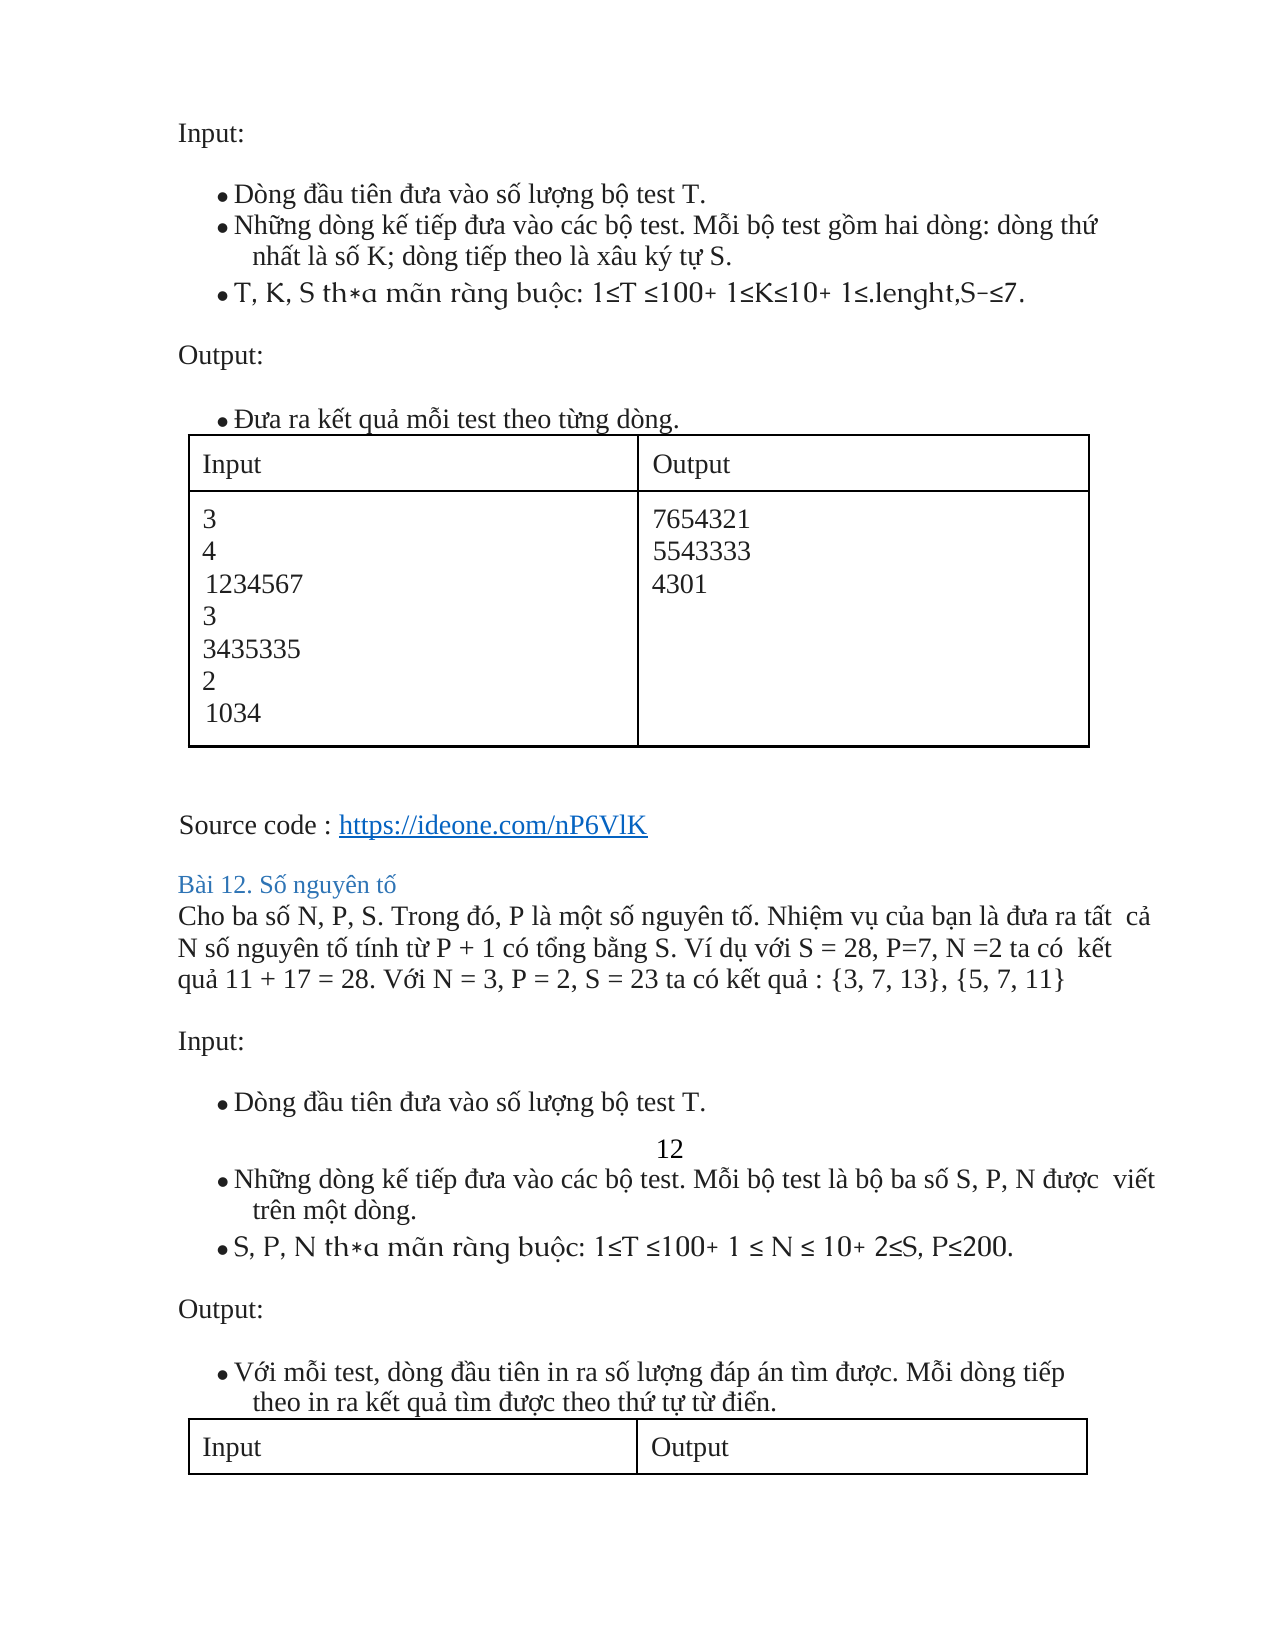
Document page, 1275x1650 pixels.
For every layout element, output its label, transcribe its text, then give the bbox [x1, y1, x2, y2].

text ● T, K, S th*a mãn ràng buộc: 1≤T ≤100+ 1≤K≤10+ 1≤.lenght,S-≤7. Output: [178, 274, 1056, 370]
text ● Dòng đầu tiên đưa vào số lượng bộ test T. [216, 1085, 1226, 1117]
text ● Với mỗi test, dòng đầu tiên in ra số lượng đáp án tìm được. Mỗi dòng tiếp theo in ra kết quả tìm được theo thứ tự từ điển. [216, 1356, 1123, 1418]
text ● S, P, N th*a mãn ràng buộc: 1≤T ≤100+ 1 ≤ N ≤ 10+ 2≤S, P≤200. Output: [178, 1229, 1047, 1325]
table_cell 7654321 5543333 4301 [639, 492, 1088, 745]
text Input: [178, 116, 1226, 148]
table_header Output [639, 436, 1088, 489]
text 12 [656, 1132, 1226, 1164]
text Source code : https://ideone.com/nP6VlK [179, 808, 1226, 840]
text ● Đưa ra kết quả mỗi test theo từng dòng. [216, 402, 1226, 434]
text Bài 12. Số nguyên tố [177, 869, 1226, 899]
text ● Dòng đầu tiên đưa vào số lượng bộ test T. [216, 177, 1226, 210]
table_cell 3 4 1234567 3 3435335 2 1034 [190, 492, 637, 745]
text ● Những dòng kế tiếp đưa vào các bộ test. Mỗi bộ test gồm hai dòng: dòng thứ nhất là số K; dòng tiếp theo là xâu ký tự S. [216, 210, 1157, 271]
text Input: [178, 1024, 1226, 1056]
text ● Những dòng kế tiếp đưa vào các bộ test. Mỗi bộ test là bộ ba số S, P, N được viết trên một dòng. [216, 1164, 1158, 1226]
text Cho ba số N, P, S. Trong đó, P là một số nguyên tố. Nhiệm vụ của bạn là đưa ra tất cả N số nguyên tố tính từ P + 1 có tổng bằng S. Ví dụ với S = 28, P=7, N =2 ta có kết quả 11 + 17 = 28. Với N = 3, P = 2, S = 23 ta có kết quả : {3, 7, 13}, {5, 7, 11} [177, 901, 1155, 994]
table_header Output [638, 1420, 1086, 1473]
table_header Input [190, 1420, 636, 1473]
table_header Input [190, 436, 637, 489]
